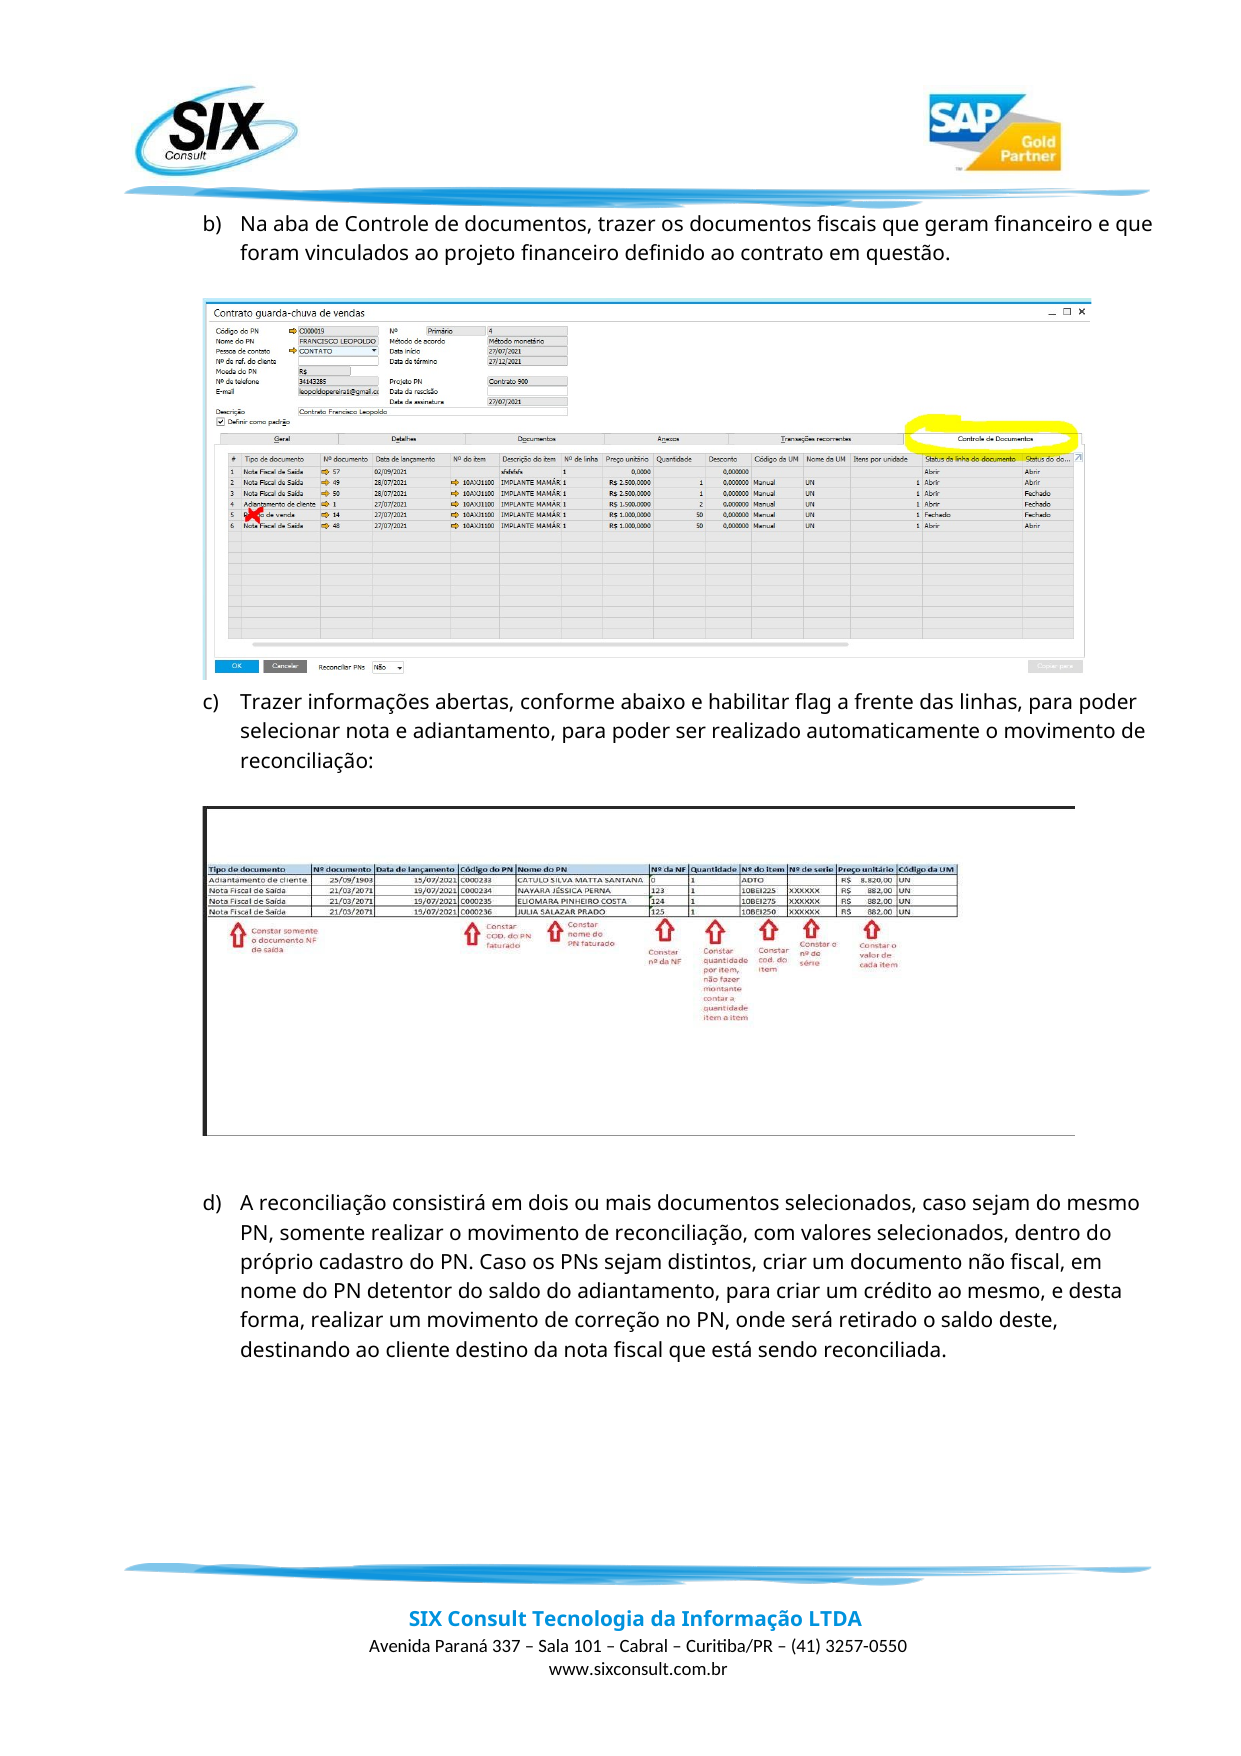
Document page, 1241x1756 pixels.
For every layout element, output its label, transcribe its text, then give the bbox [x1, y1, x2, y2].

picture [202, 298, 1092, 680]
list Trazer informações abertas, conforme abaixo e habilitar flag a frente das linhas, para poder selecionar nota e adiantamento, para poder ser realizado automaticamente o movimento de reconciliação: [202, 687, 1153, 774]
list A reconciliação consistirá em dois ou mais documentos selecionados, caso sejam do mesmo PN, somente realizar o movimento de reconciliação, com valores selecionados, dentro do próprio cadastro do PN. Caso os PNs sejam distintos, criar um documento não fiscal, em nome do PN detentor do saldo do adiantamento, para criar um crédito ao mesmo, e desta forma, realizar um movimento de correção no PN, onde será retirado o saldo deste, destinando ao cliente destino da nota fiscal que está sendo reconciliada. [202, 1188, 1153, 1363]
list Na aba de Controle de documentos, trazer os documentos fiscais que geram financeiro e que foram vinculados ao projeto financeiro definido ao contrato em questão. [202, 148, 1153, 267]
picture [131, 74, 301, 185]
picture [123, 1563, 1152, 1586]
picture [123, 186, 202, 209]
picture [202, 806, 1075, 1136]
picture [923, 85, 1070, 148]
